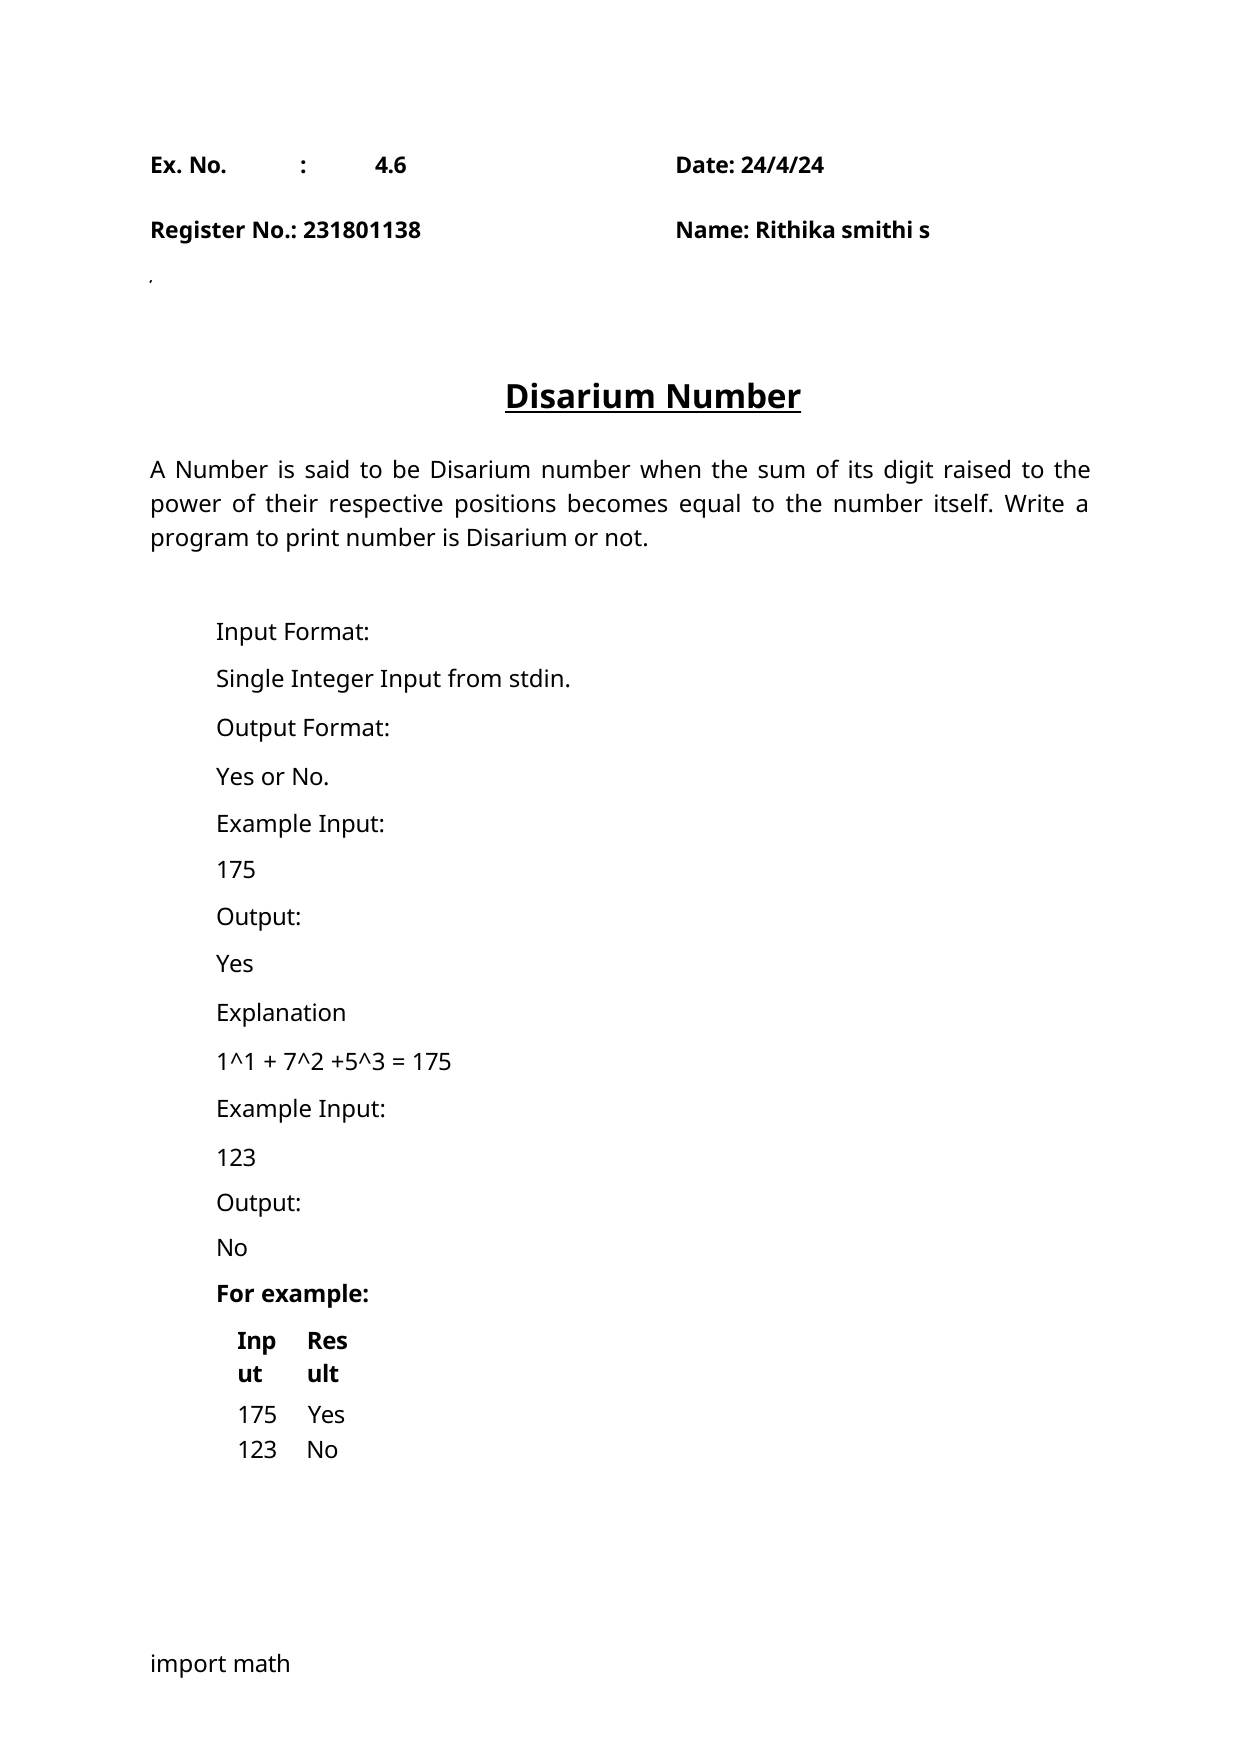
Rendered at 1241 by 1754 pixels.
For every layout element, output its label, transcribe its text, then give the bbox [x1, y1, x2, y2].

table_header Res ult [294, 1324, 357, 1390]
text A Number is said to be Disarium number when the sum of its digit raised to the power of their respective positions becomes equal to the number itself. Write a program to print number is Disarium or not. [150, 453, 1091, 554]
table_cell No [294, 1431, 357, 1466]
text import math [150, 1647, 1203, 1679]
text 1^1 + 7^2 +5^3 = 175 [216, 1045, 1203, 1078]
text For example: [216, 1277, 1203, 1309]
table_cell Yes [294, 1390, 357, 1431]
text Example Input: 123 [216, 1092, 389, 1173]
text 175 [216, 853, 389, 886]
text Yes or No. [216, 760, 389, 793]
text Yes Explanation [216, 947, 381, 1028]
text Ex. No. : 4.6 Date: 24/4/24 [150, 148, 1203, 180]
table_cell 175 [232, 1390, 293, 1431]
text Example Input: [216, 807, 389, 839]
text Single Integer Input from stdin. Output Format: [216, 662, 577, 743]
text Output: [216, 900, 1203, 933]
table_cell 123 [232, 1431, 293, 1466]
subtitle Disarium Number [129, 373, 1177, 418]
text No [216, 1231, 1203, 1263]
text Register No.: 231801138 Name: Rithika smithi s [150, 214, 1203, 245]
table_header Inp ut [232, 1324, 293, 1390]
text Input Format: [216, 615, 1203, 647]
text Output: [216, 1190, 1203, 1217]
